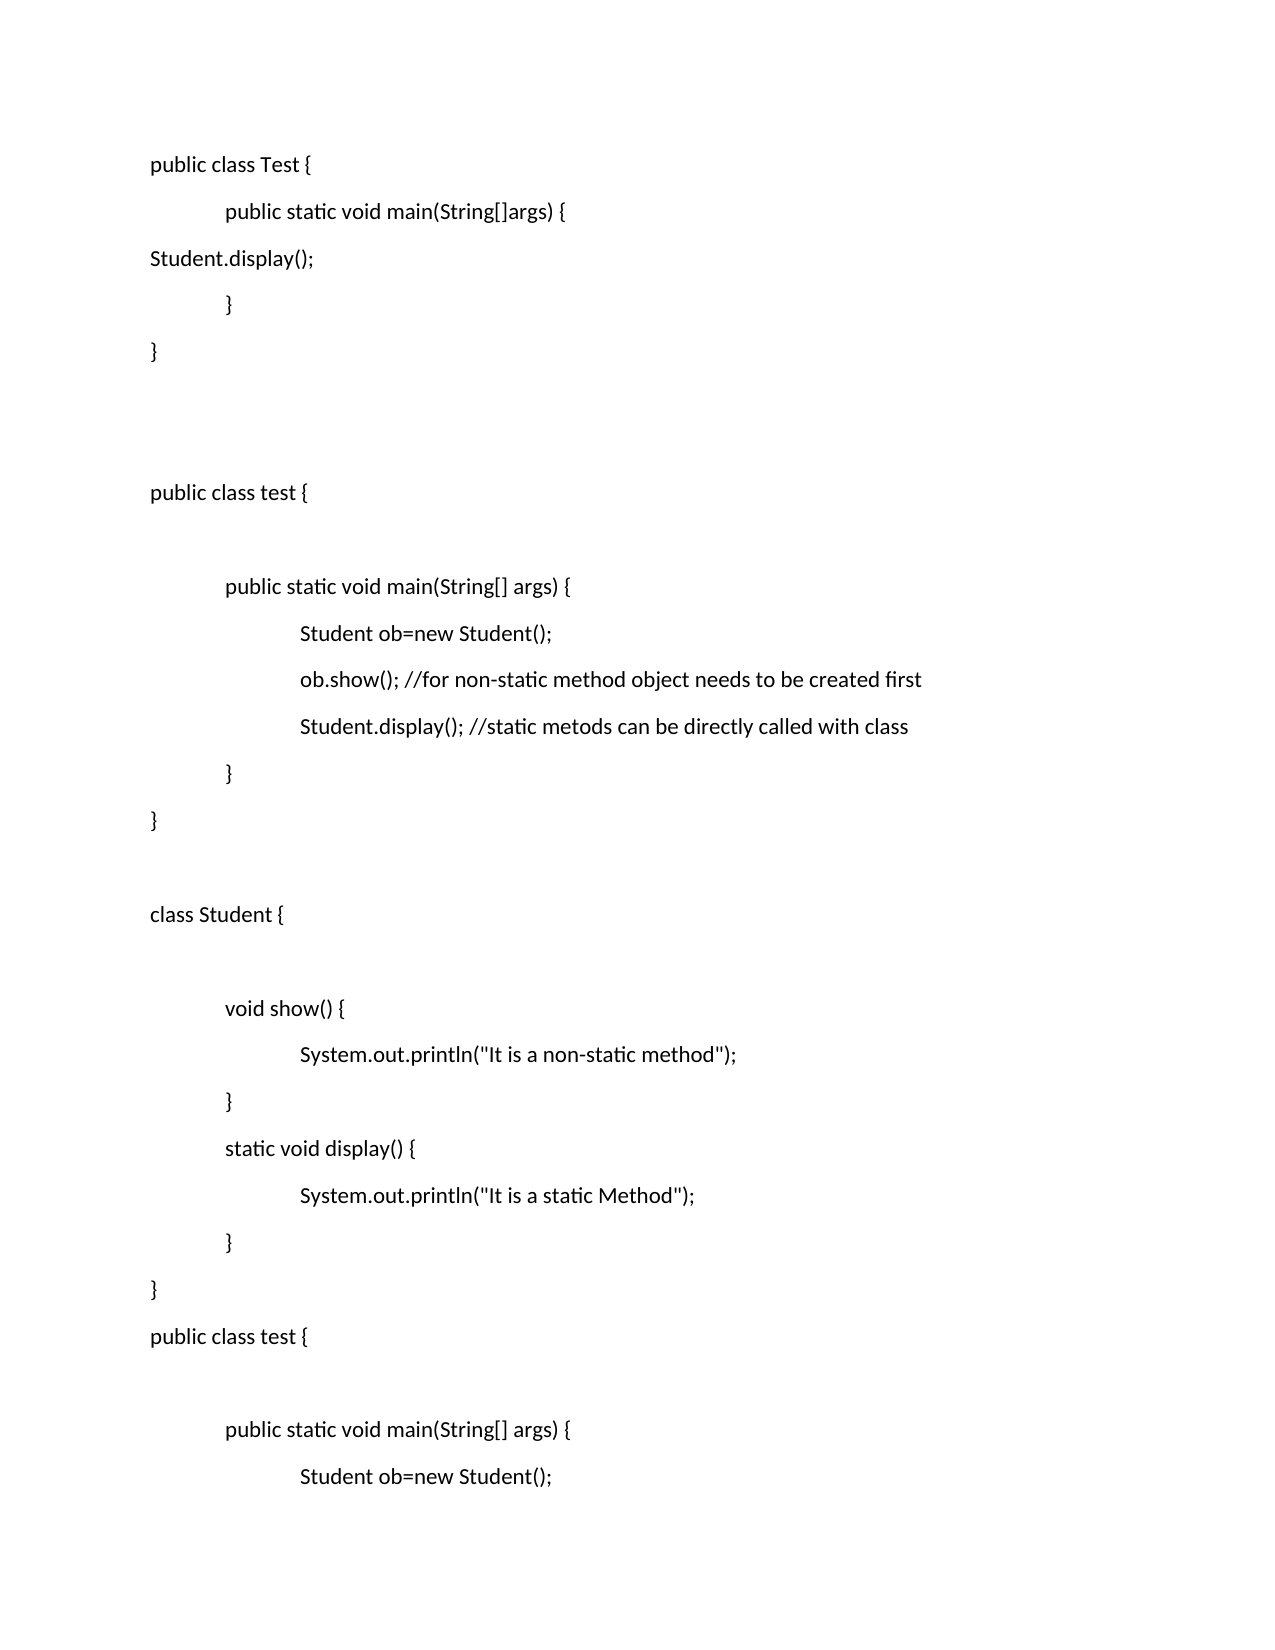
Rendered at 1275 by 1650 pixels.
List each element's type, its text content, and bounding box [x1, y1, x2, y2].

text public class Test { [150, 150, 1125, 178]
text Student ob=new Student(); [150, 1462, 1125, 1491]
text System.out.println("It is a non-static method"); [150, 1041, 1125, 1069]
text static void display() { [150, 1134, 1125, 1162]
text } [150, 291, 1125, 319]
text public class test { [150, 478, 1125, 506]
text public class test { [150, 1322, 1125, 1350]
text } [150, 1228, 1125, 1256]
text Student.display(); //static metods can be directly called with class [150, 712, 1125, 741]
text ob.show(); //for non-static method object needs to be created first [150, 666, 1125, 694]
text Student ob=new Student(); [150, 619, 1125, 647]
text } [150, 759, 1125, 787]
text public static void main(String[] args) { [150, 1416, 1125, 1444]
text } [150, 1087, 1125, 1116]
text void show() { [150, 994, 1125, 1022]
text } [150, 1275, 1125, 1303]
text } [150, 337, 1125, 366]
text public static void main(String[]args) { [150, 197, 1125, 225]
text class Student { [150, 900, 1125, 928]
text System.out.println("It is a static Method"); [150, 1181, 1125, 1209]
text Student.display(); [150, 244, 1125, 272]
text } [150, 806, 1125, 834]
text public static void main(String[] args) { [150, 572, 1125, 600]
